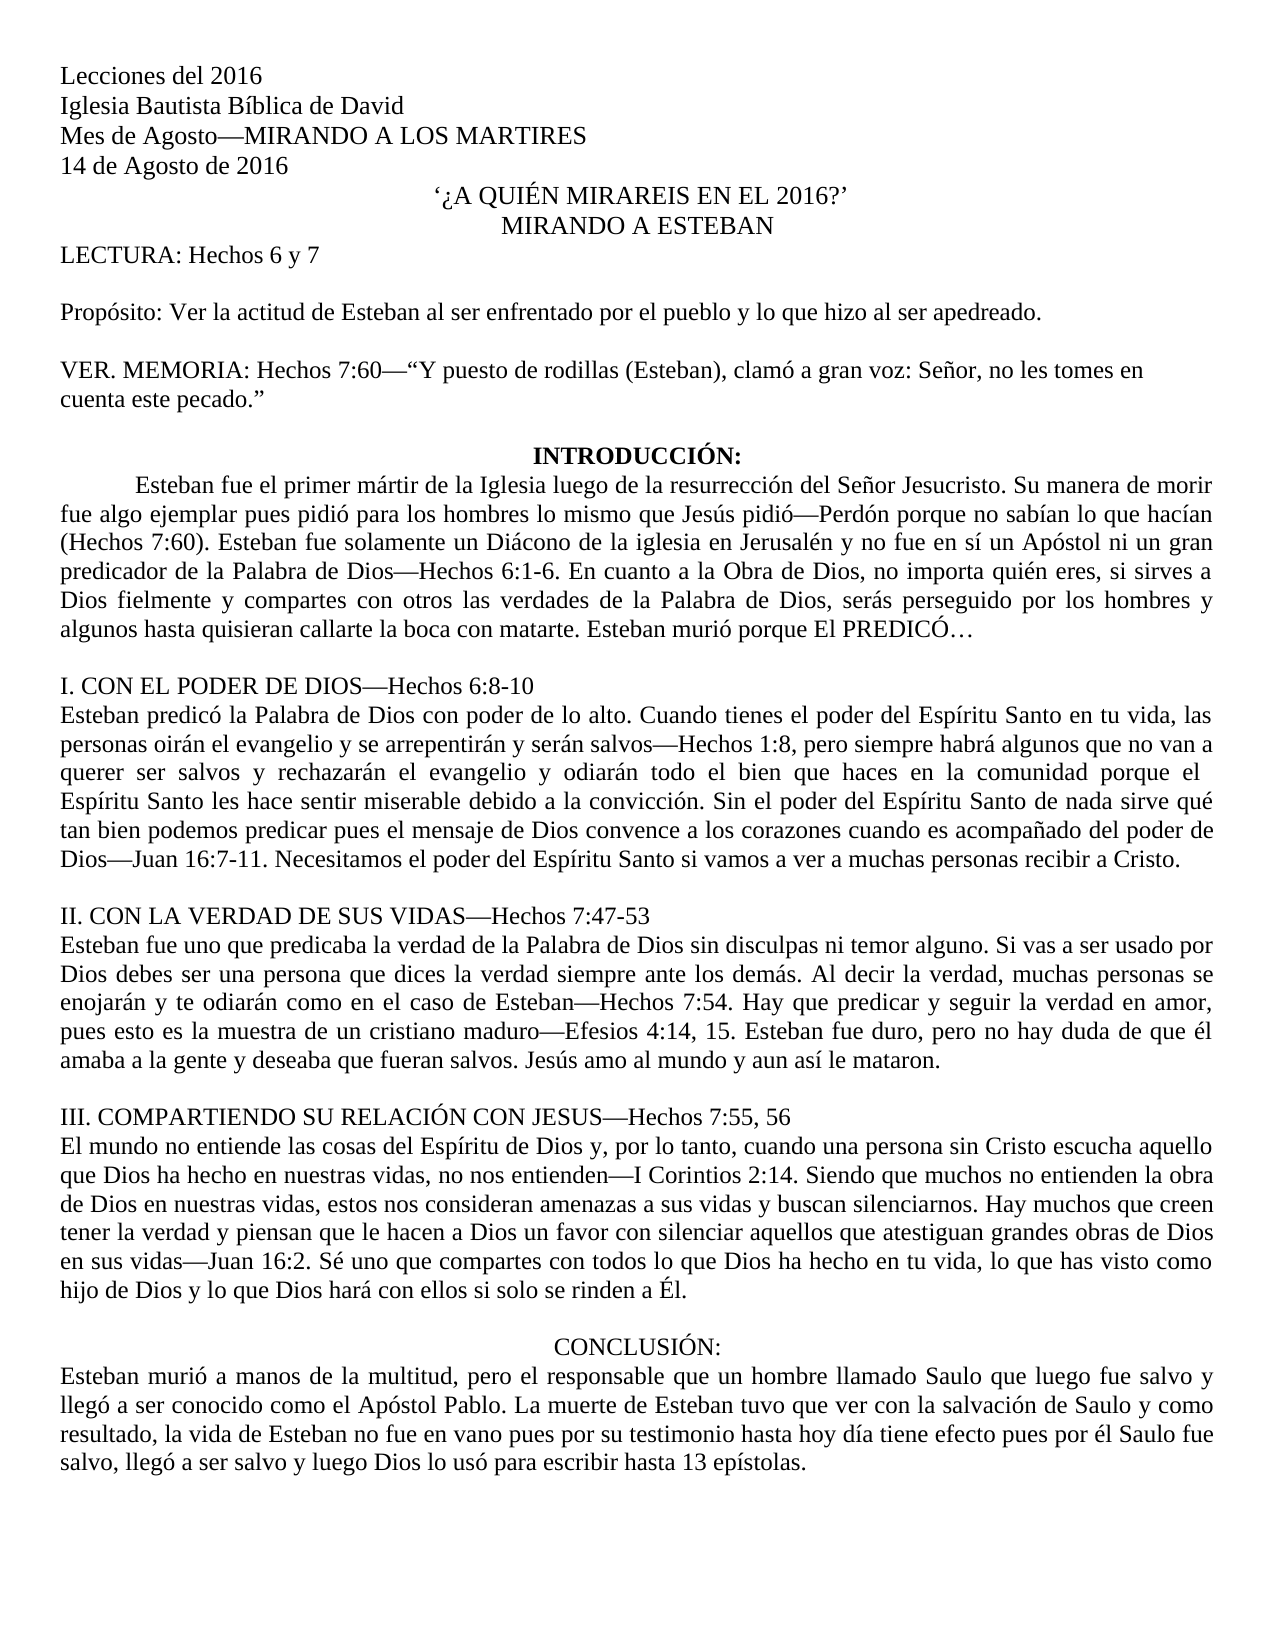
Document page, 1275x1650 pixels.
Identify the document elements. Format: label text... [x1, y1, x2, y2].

text CONCLUSIÓN: [60, 1332, 1215, 1361]
text II. CON LA VERDAD DE SUS VIDAS—Hechos 7:47-53 [60, 901, 1215, 930]
text El mundo no entiende las cosas del Espíritu de Dios y, por lo tanto, cuando una persona sin Cristo escucha aquello que Dios ha hecho en nuestras vidas, no nos entienden—I Corintios 2:14. Siendo que muchos no entienden la obra de Dios en nuestras vidas, estos nos consideran amenazas a sus vidas y buscan silenciarnos. Hay muchos que creen tener la verdad y piensan que le hacen a Dios un favor con silenciar aquellos que atestiguan grandes obras de Dios en sus vidas—Juan 16:2. Sé uno que compartes con todos lo que Dios ha hecho en tu vida, lo que has visto como hijo de Dios y lo que Dios hará con ellos si solo se rinden a Él. [60, 1131, 1215, 1304]
text Esteban fue uno que predicaba la verdad de la Palabra de Dios sin disculpas ni temor alguno. Si vas a ser usado por Dios debes ser una persona que dices la verdad siempre ante los demás. Al decir la verdad, muchas personas se enojarán y te odiarán como en el caso de Esteban—Hechos 7:54. Hay que predicar y seguir la verdad en amor, pues esto es la muestra de un cristiano maduro—Efesios 4:14, 15. Esteban fue duro, pero no hay duda de que él amaba a la gente y deseaba que fueran salvos. Jesús amo al mundo y aun así le mataron. [60, 930, 1215, 1074]
text ‘¿A QUIÉN MIRAREIS EN EL 2016?’ [60, 180, 1215, 210]
text Esteban murió a manos de la multitud, pero el responsable que un hombre llamado Saulo que luego fue salvo y llegó a ser conocido como el Apóstol Pablo. La muerte de Esteban tuvo que ver con la salvación de Saulo y como resultado, la vida de Esteban no fue en vano pues por su testimonio hasta hoy día tiene efecto pues por él Saulo fue salvo, llegó a ser salvo y luego Dios lo usó para escribir hasta 13 epístolas. [60, 1361, 1215, 1476]
text INTRODUCCIÓN: [60, 441, 1215, 470]
text VER. MEMORIA: Hechos 7:60—“Y puesto de rodillas (Esteban), clamó a gran voz: Señor, no les tomes en cuenta este pecado.” [60, 355, 1215, 412]
text MIRANDO A ESTEBAN [60, 210, 1215, 240]
text 14 de Agosto de 2016 [60, 150, 1215, 180]
text Propósito: Ver la actitud de Esteban al ser enfrentado por el pueblo y lo que hizo al ser apedreado. [60, 297, 1215, 326]
text Esteban predicó la Palabra de Dios con poder de lo alto. Cuando tienes el poder del Espíritu Santo en tu vida, las personas oirán el evangelio y se arrepentirán y serán salvos—Hechos 1:8, pero siempre habrá algunos que no van a querer ser salvos y rechazarán el evangelio y odiarán todo el bien que haces en la comunidad porque el Espíritu Santo les hace sentir miserable debido a la convicción. Sin el poder del Espíritu Santo de nada sirve qué tan bien podemos predicar pues el mensaje de Dios convence a los corazones cuando es acompañado del poder de Dios—Juan 16:7-11. Necesitamos el poder del Espíritu Santo si vamos a ver a muchas personas recibir a Cristo. [60, 700, 1215, 872]
text LECTURA: Hechos 6 y 7 [60, 240, 1215, 269]
text Esteban fue el primer mártir de la Iglesia luego de la resurrección del Señor Jesucristo. Su manera de morir fue algo ejemplar pues pidió para los hombres lo mismo que Jesús pidió—Perdón porque no sabían lo que hacían (Hechos 7:60). Esteban fue solamente un Diácono de la iglesia en Jerusalén y no fue en sí un Apóstol ni un gran predicador de la Palabra de Dios—Hechos 6:1-6. En cuanto a la Obra de Dios, no importa quién eres, si sirves a Dios fielmente y compartes con otros las verdades de la Palabra de Dios, serás perseguido por los hombres y algunos hasta quisieran callarte la boca con matarte. Esteban murió porque El PREDICÓ… [60, 470, 1215, 642]
text I. CON EL PODER DE DIOS—Hechos 6:8-10 [60, 671, 1215, 700]
text Lecciones del 2016 Iglesia Bautista Bíblica de David Mes de Agosto—MIRANDO A LOS MARTIRES [60, 60, 1215, 150]
text III. COMPARTIENDO SU RELACIÓN CON JESUS—Hechos 7:55, 56 [60, 1102, 1215, 1131]
